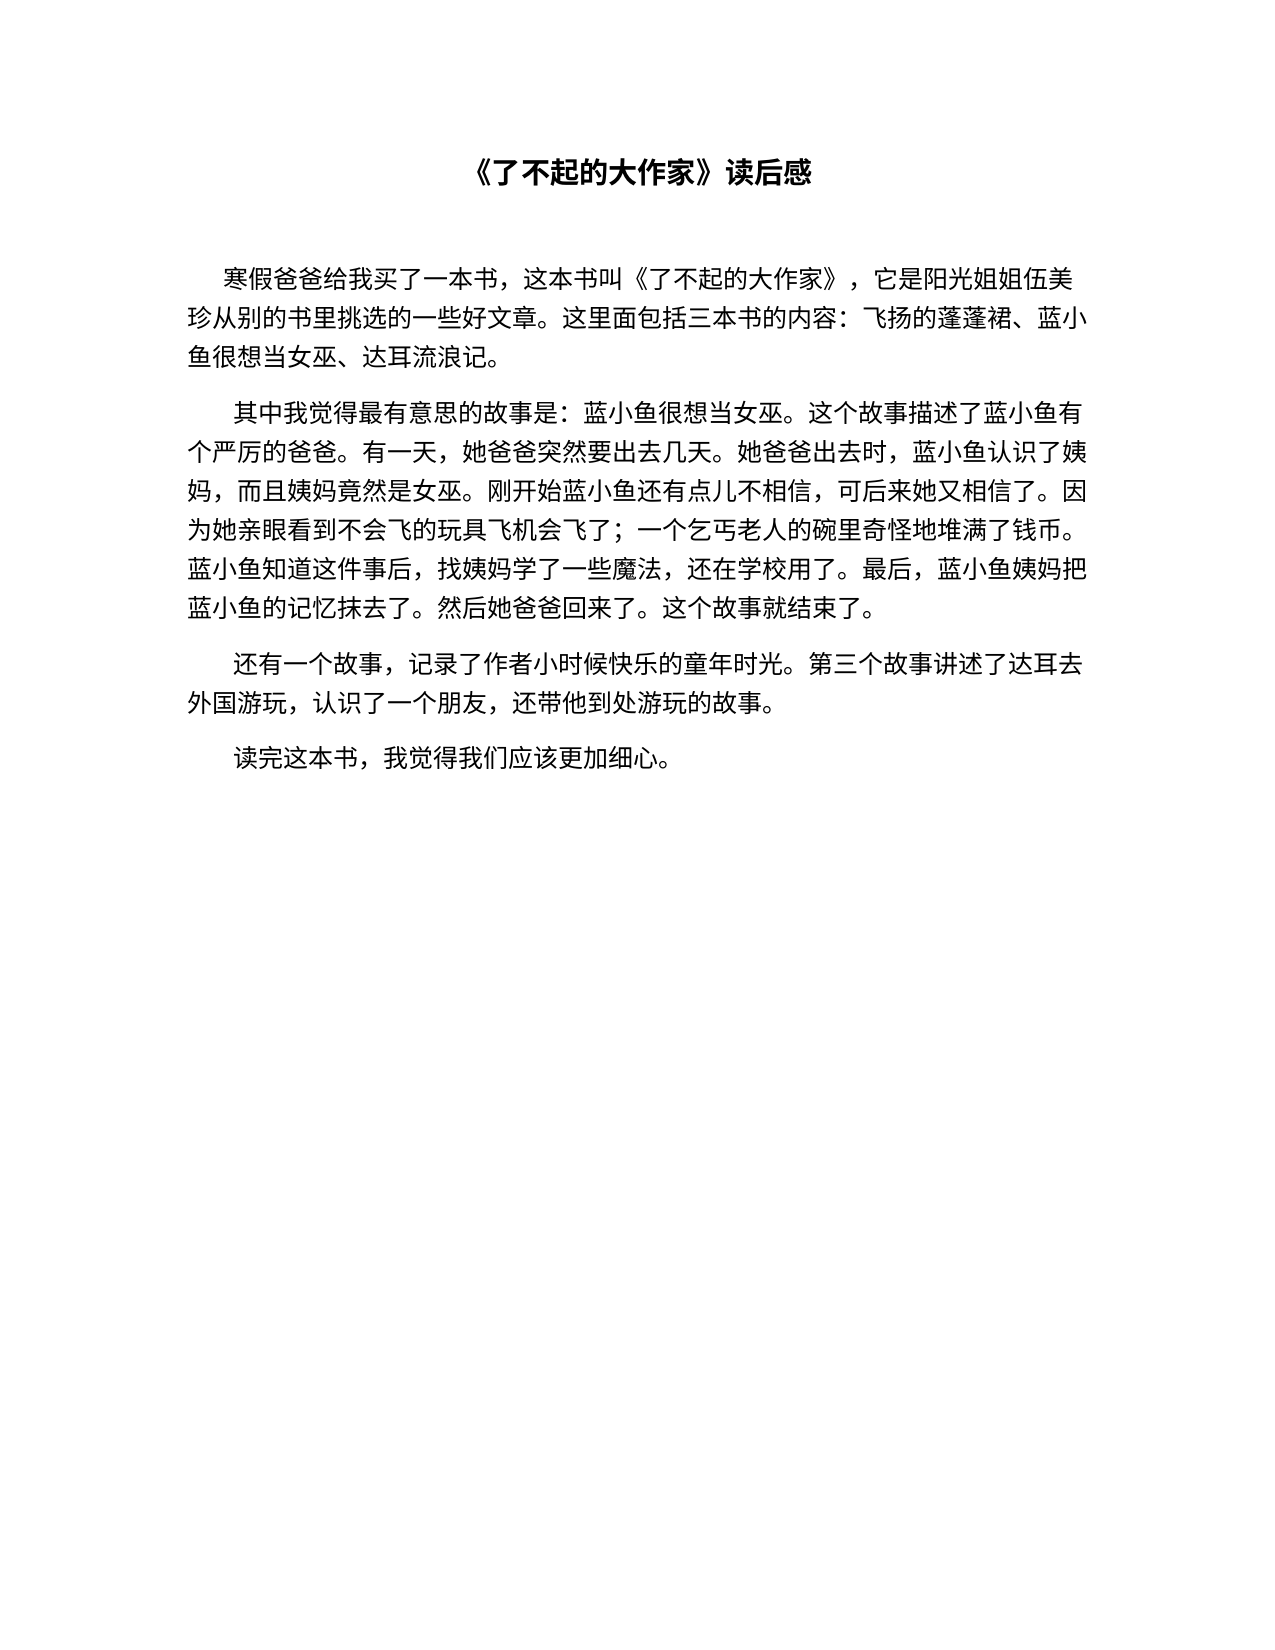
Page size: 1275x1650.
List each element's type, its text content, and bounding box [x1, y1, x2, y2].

text 其中我觉得最有意思的故事是：蓝小鱼很想当女巫。这个故事描述了蓝小鱼有个严厉的爸爸。有一天，她爸爸突然要出去几天。她爸爸出去时，蓝小鱼认识了姨妈，而且姨妈竟然是女巫。刚开始蓝小鱼还有点儿不相信，可后来她又相信了。因为她亲眼看到不会飞的玩具飞机会飞了；一个乞丐老人的碗里奇怪地堆满了钱币。蓝小鱼知道这件事后，找姨妈学了一些魔法，还在学校用了。最后，蓝小鱼姨妈把蓝小鱼的记忆抹去了。然后她爸爸回来了。这个故事就结束了。 [187, 393, 1087, 624]
text 《了不起的大作家》读后感 [187, 150, 1087, 192]
text 还有一个故事，记录了作者小时候快乐的童年时光。第三个故事讲述了达耳去外国游玩，认识了一个朋友，还带他到处游玩的故事。 [187, 644, 1087, 719]
text 寒假爸爸给我买了一本书，这本书叫《了不起的大作家》，它是阳光姐姐伍美珍从别的书里挑选的一些好文章。这里面包括三本书的内容：飞扬的蓬蓬裙、蓝小鱼很想当女巫、达耳流浪记。 [187, 259, 1087, 373]
text 读完这本书，我觉得我们应该更加细心。 [187, 739, 1087, 775]
